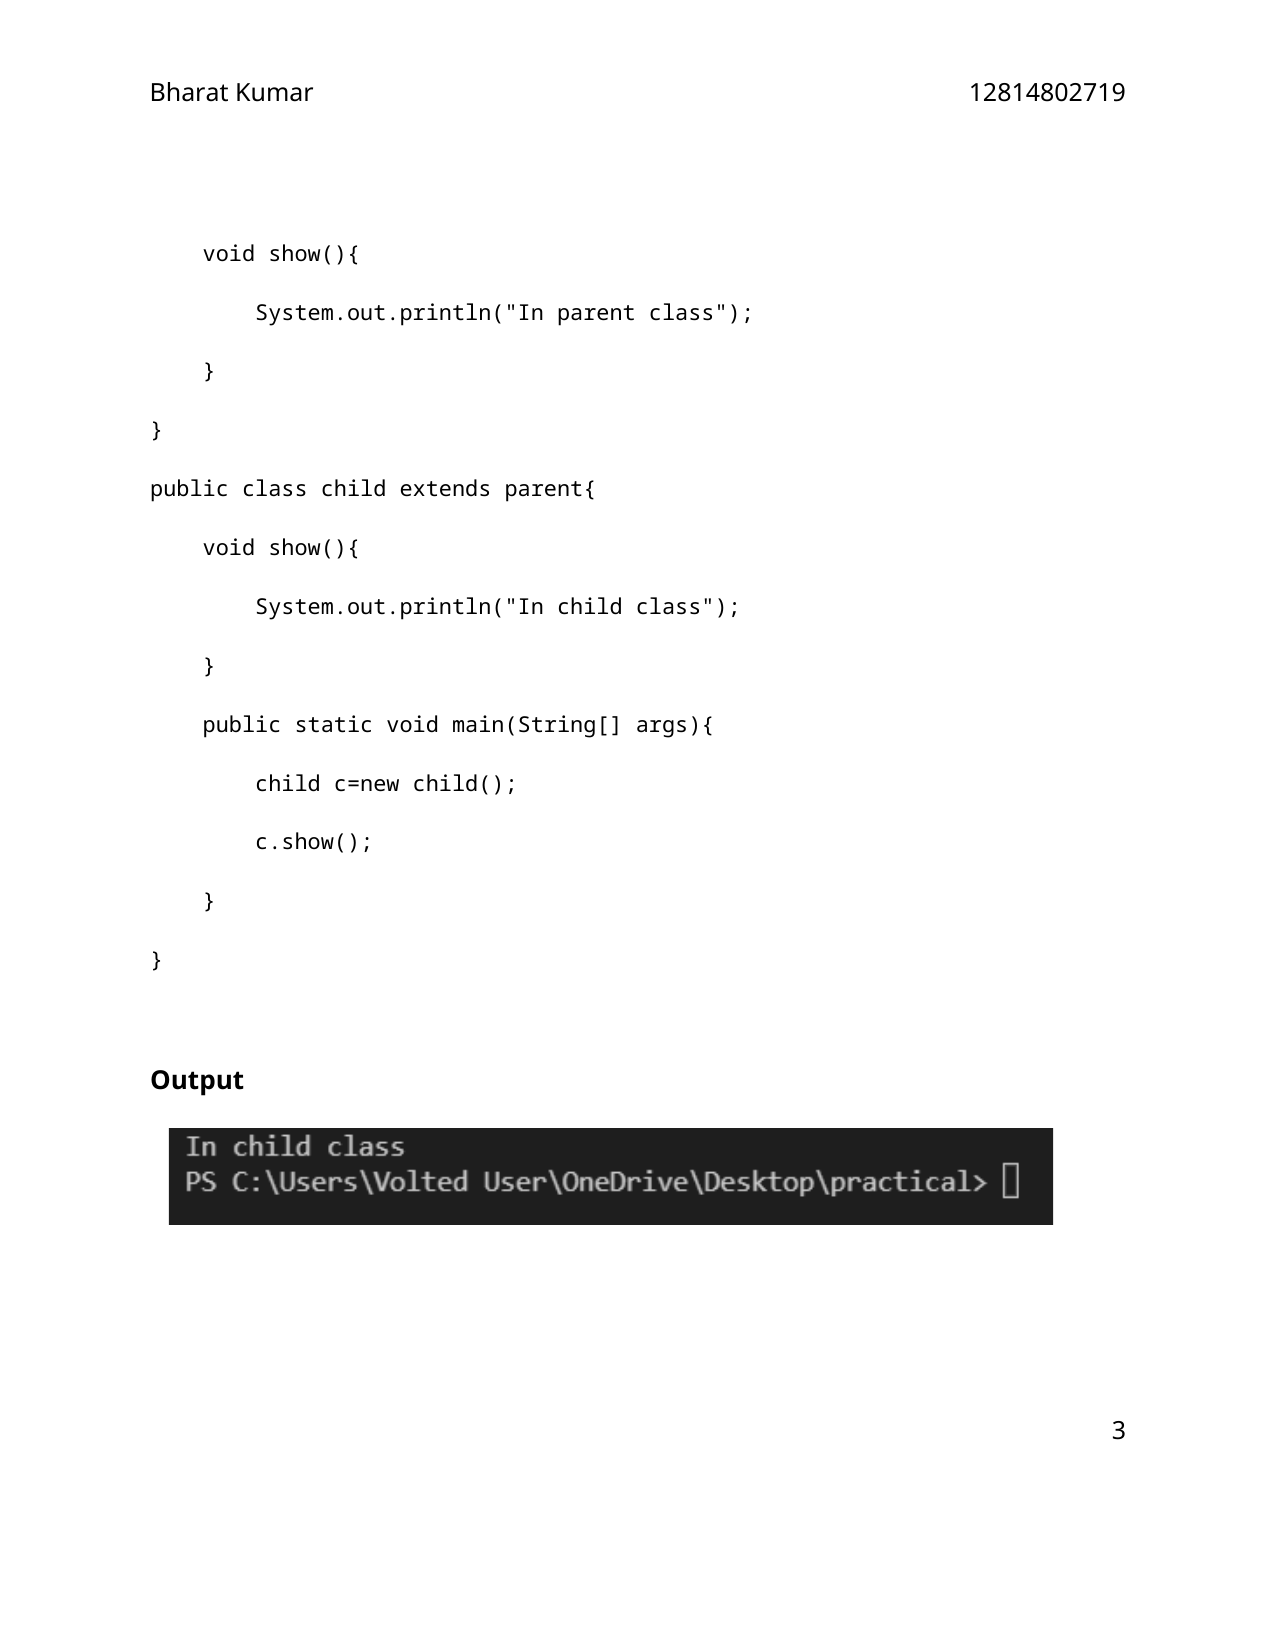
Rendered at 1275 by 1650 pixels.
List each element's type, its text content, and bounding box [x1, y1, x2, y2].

text System.out.println("In parent class"); [150, 296, 1125, 326]
text void show(){ [150, 532, 1125, 561]
text } [150, 649, 1125, 679]
text } [150, 355, 1125, 385]
text child c=new child(); [150, 767, 1125, 797]
text } [150, 885, 1125, 914]
text public class child extends parent{ [150, 473, 1125, 503]
text c.show(); [150, 826, 1125, 856]
text } [150, 944, 1125, 973]
text Output [150, 1061, 1125, 1097]
text public static void main(String[] args){ [150, 708, 1125, 738]
text } [150, 414, 1125, 444]
text System.out.println("In child class"); [150, 591, 1125, 620]
text void show(){ [150, 237, 1125, 267]
